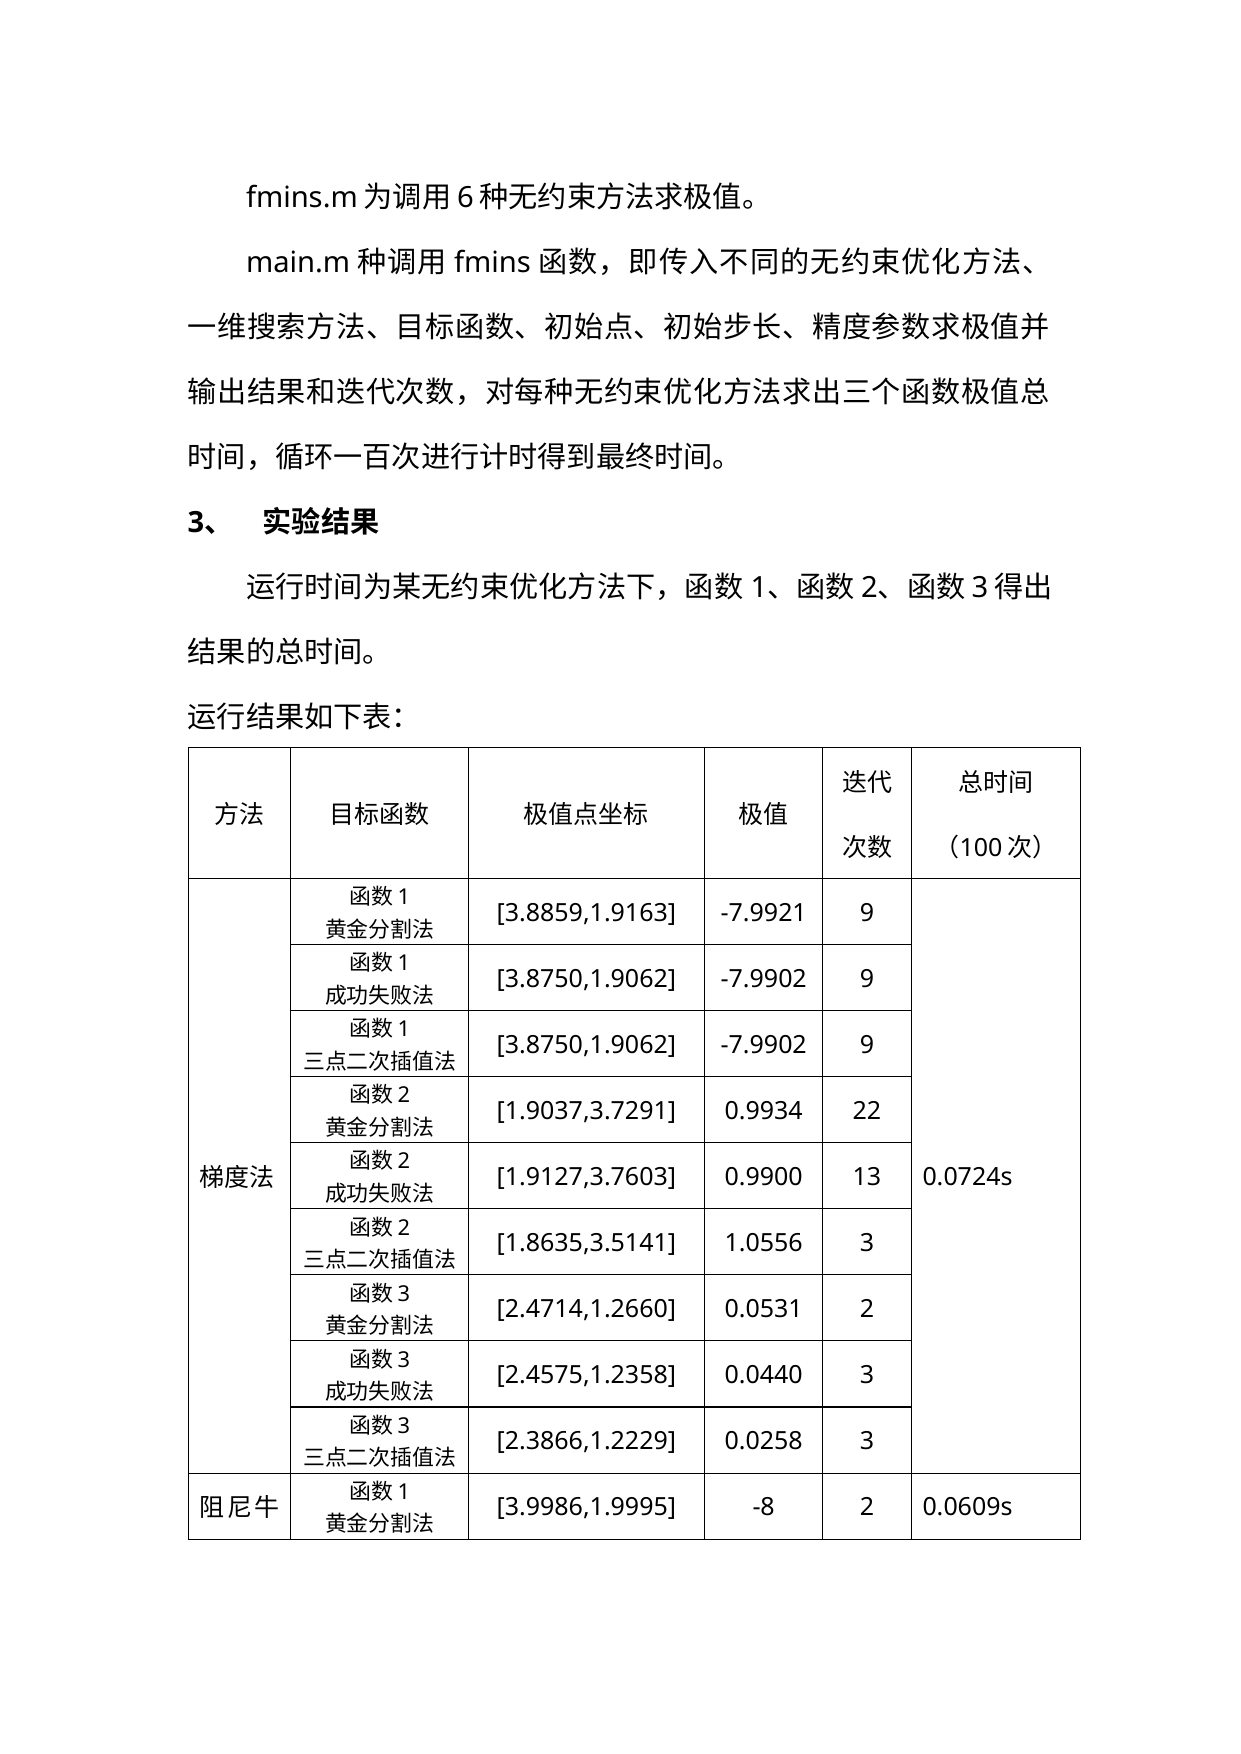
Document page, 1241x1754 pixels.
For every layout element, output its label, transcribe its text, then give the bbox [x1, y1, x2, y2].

table_header 方法 [189, 748, 290, 878]
table_cell 阻尼牛顿法 [189, 1474, 290, 1538]
table_cell 函数3 黄金分割法 [291, 1275, 468, 1340]
text fmins.m为调用6种无约束方法求极值。 [187, 162, 1053, 227]
table_cell -8 [705, 1474, 822, 1538]
table_cell [3.9986,1.9995] [469, 1474, 704, 1538]
table_cell 3 [823, 1209, 911, 1274]
table_cell 3 [823, 1341, 911, 1406]
table_cell -7.9902 [705, 945, 822, 1010]
table_cell 9 [823, 1011, 911, 1076]
table_cell 2 [823, 1275, 911, 1340]
table_cell 22 [823, 1077, 911, 1142]
table_cell 13 [823, 1143, 911, 1208]
table_cell 0.0531 [705, 1275, 822, 1340]
table_cell [2.4714,1.2660] [469, 1275, 704, 1340]
table_cell 函数1 黄金分割法 [291, 1474, 468, 1538]
text 运行结果如下表： [187, 682, 1053, 747]
table_header 迭代次数 [823, 748, 911, 878]
table_cell 0.0258 [705, 1408, 822, 1472]
table_cell 3 [823, 1408, 911, 1472]
table_cell [2.3866,1.2229] [469, 1408, 704, 1472]
list 实验结果 [187, 487, 1053, 552]
table_cell [1.9037,3.7291] [469, 1077, 704, 1142]
table_cell 函数3 成功失败法 [291, 1341, 468, 1406]
table_cell 函数3 三点二次插值法 [291, 1408, 468, 1472]
table_cell 0.0609s [912, 1474, 1080, 1538]
table_cell 函数2 三点二次插值法 [291, 1209, 468, 1274]
table_cell [1.8635,3.5141] [469, 1209, 704, 1274]
table_cell 梯度法 [189, 879, 290, 1472]
table_cell 0.9934 [705, 1077, 822, 1142]
table_cell 函数1 黄金分割法 [291, 879, 468, 944]
table_cell 1.0556 [705, 1209, 822, 1274]
table_cell [2.4575,1.2358] [469, 1341, 704, 1406]
table_cell 0.0724s [912, 879, 1080, 1472]
table_cell 2 [823, 1474, 911, 1538]
table_cell -7.9902 [705, 1011, 822, 1076]
table_cell [3.8859,1.9163] [469, 879, 704, 944]
table_cell 9 [823, 879, 911, 944]
table_header 总时间 （100次） [912, 748, 1080, 878]
table_cell 函数2 黄金分割法 [291, 1077, 468, 1142]
table_cell [3.8750,1.9062] [469, 945, 704, 1010]
table_cell [3.8750,1.9062] [469, 1011, 704, 1076]
table_header 目标函数 [291, 748, 468, 878]
table_header 极值点坐标 [469, 748, 704, 878]
table_cell 9 [823, 945, 911, 1010]
table_cell 0.0440 [705, 1341, 822, 1406]
table_cell -7.9921 [705, 879, 822, 944]
table_cell 函数1 成功失败法 [291, 945, 468, 1010]
table_cell [1.9127,3.7603] [469, 1143, 704, 1208]
text 运行时间为某无约束优化方法下，函数1、函数2、函数3得出结果的总时间。 [187, 552, 1053, 682]
table_cell 0.9900 [705, 1143, 822, 1208]
table_cell 函数1 三点二次插值法 [291, 1011, 468, 1076]
text main.m种调用fmins函数，即传入不同的无约束优化方法、一维搜索方法、目标函数、初始点、初始步长、精度参数求极值并输出结果和迭代次数，对每种无约束优化方法求出三个函数极值总时间，循环一百次进行计时得到最终时间。 [187, 227, 1053, 487]
table_cell 函数2 成功失败法 [291, 1143, 468, 1208]
table_header 极值 [705, 748, 822, 878]
